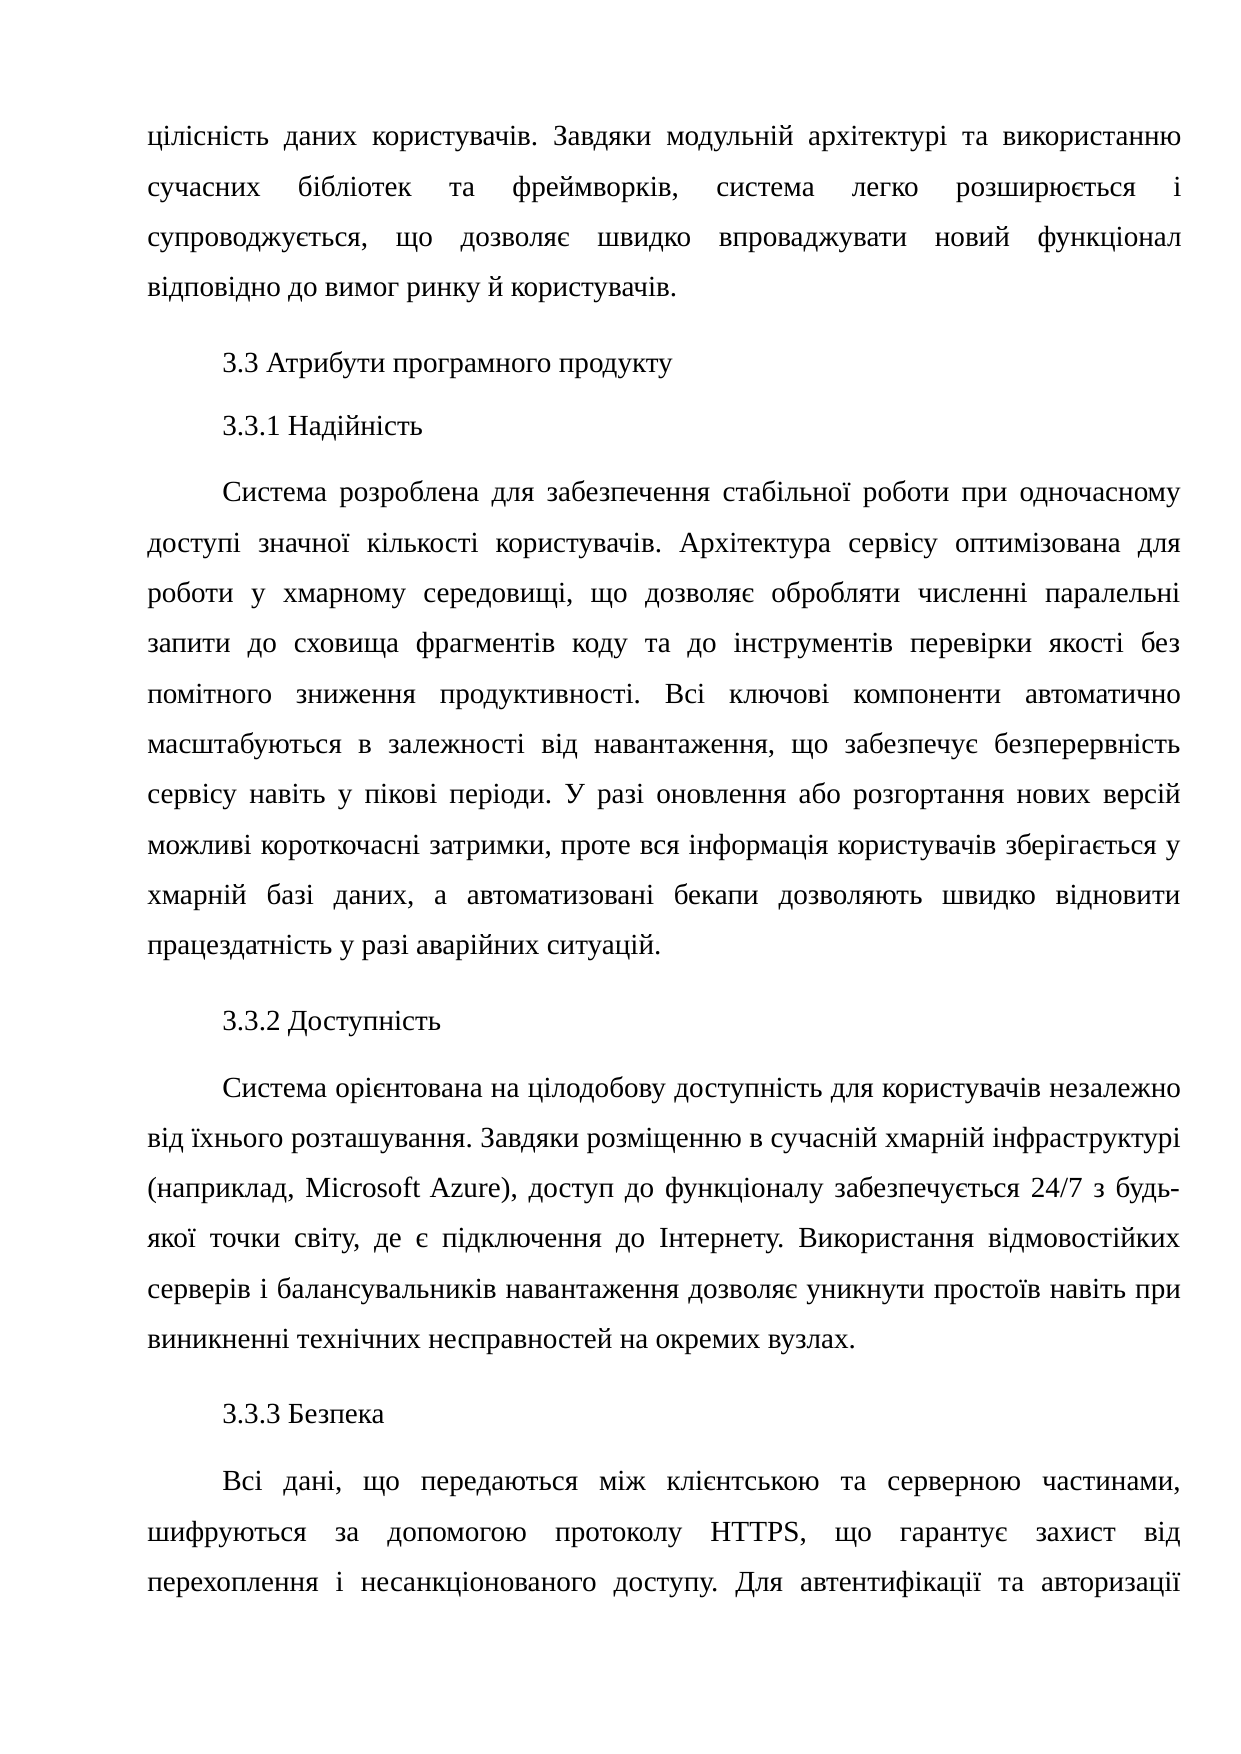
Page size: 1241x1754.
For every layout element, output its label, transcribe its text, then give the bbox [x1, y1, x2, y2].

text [147, 1463, 1182, 1598]
text 3.3.2 Доступність [147, 1003, 1182, 1036]
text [147, 118, 1182, 303]
text 3.3.3 Безпека [147, 1397, 1182, 1430]
text Система розроблена для забезпечення стабільної роботи при одночасному доступі значної кількості користувачів. Архітектура сервісу оптимізована для роботи у хмарному середовищі, що дозволяє обробляти численні паралельні запити до сховища фрагментів коду та до інструментів перевірки якості без помітного зниження продуктивності. Всі ключові компоненти автоматично масштабуються в залежності від навантаження, що забезпечує безперервність сервісу навіть у пікові періоди. У разі оновлення або розгортання нових версій можливі короткочасні затримки, проте вся інформація користувачів зберігається у хмарній базі даних, а автоматизовані бекапи дозволяють швидко відновити працездатність у разі аварійних ситуацій. [147, 474, 1182, 961]
text Система орієнтована на цілодобову доступність для користувачів незалежно від їхнього розташування. Завдяки розміщенню в сучасній хмарній інфраструктурі (наприклад, Microsoft Azure), доступ до функціоналу забезпечується 24/7 з будь-якої точки світу, де є підключення до Інтернету. Використання відмовостійких серверів і балансувальників навантаження дозволяє уникнути простоїв навіть при виникненні технічних несправностей на окремих вузлах. [147, 1070, 1182, 1355]
text 3.3.1 Надійність [147, 408, 1182, 441]
text 3.3 Атрибути програмного продукту [147, 345, 1182, 378]
